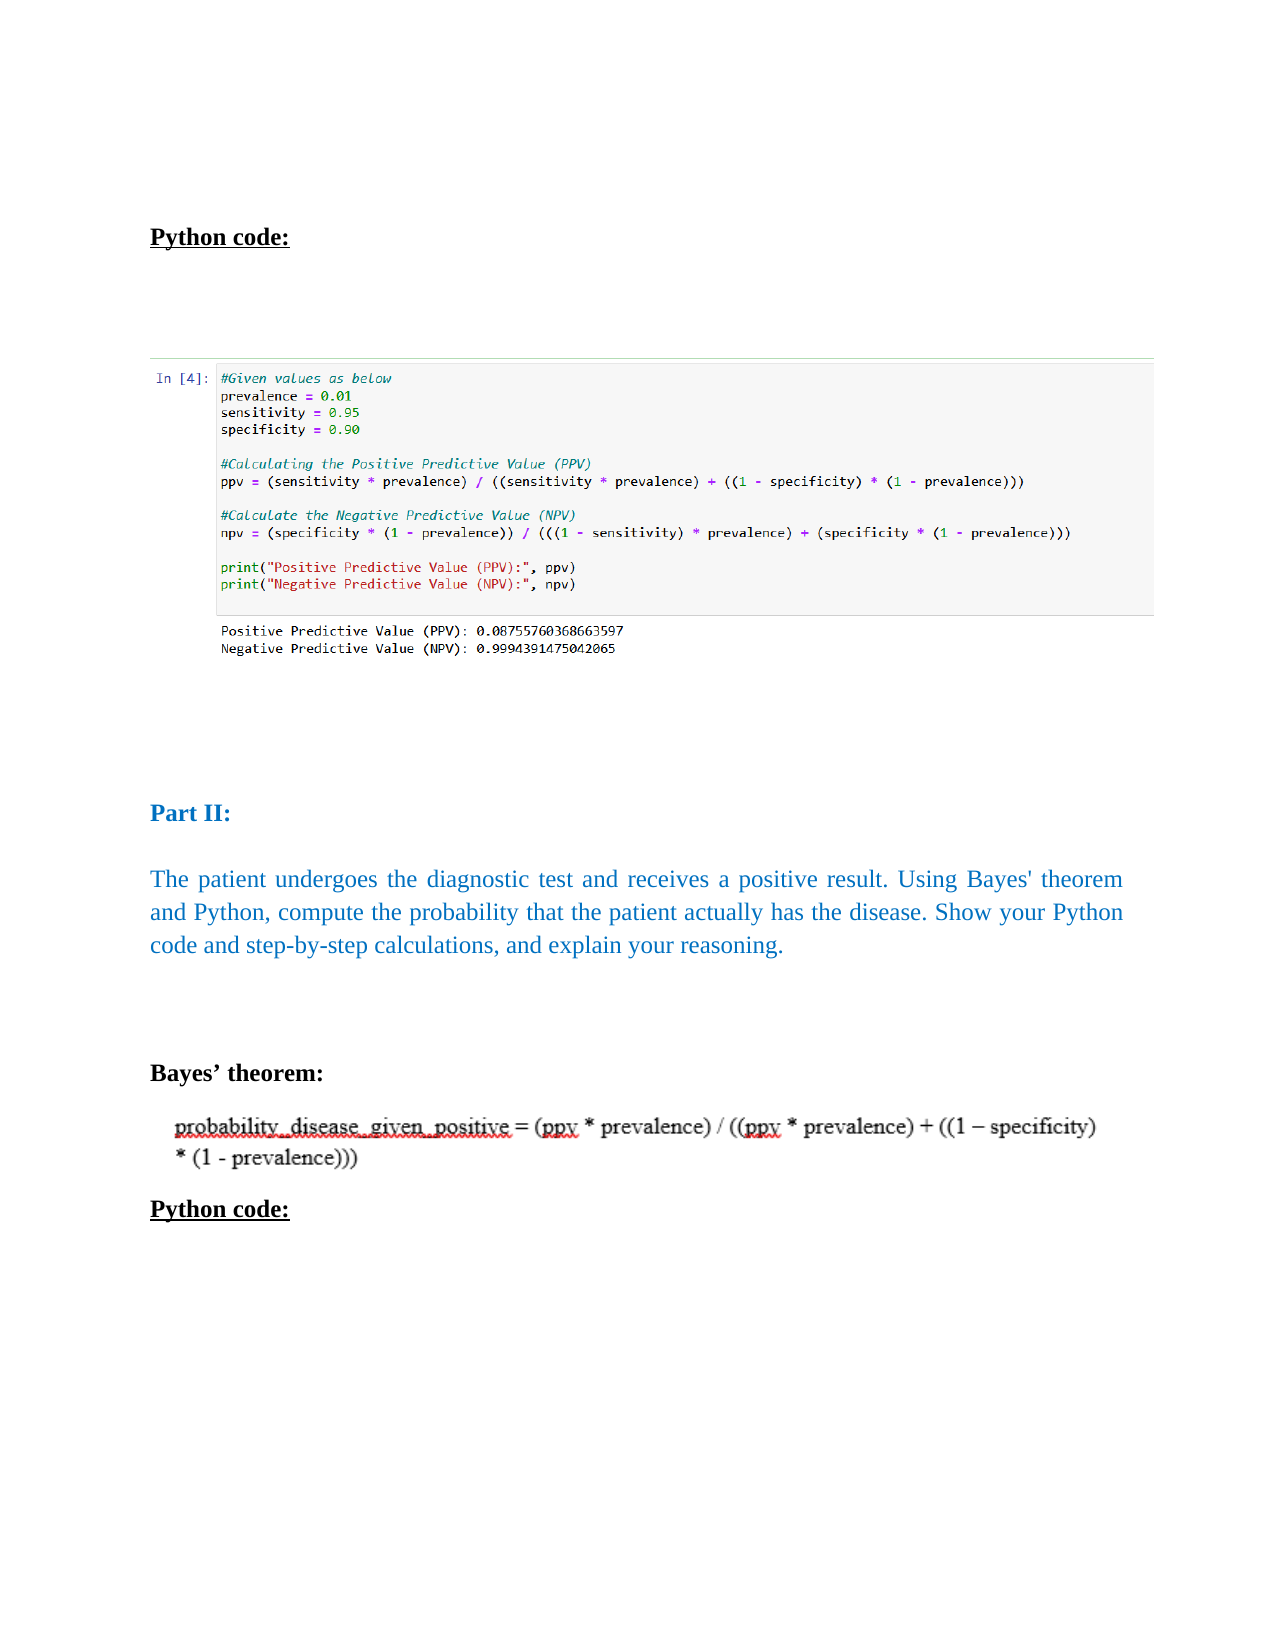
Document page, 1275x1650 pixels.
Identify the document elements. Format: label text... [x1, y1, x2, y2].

text Python code: [150, 222, 1125, 251]
text Python code: [150, 1194, 1125, 1223]
text Bayes’ theorem: [150, 1058, 1125, 1087]
text The patient undergoes the diagnostic test and receives a positive result. Using Bayes' theorem and Python, compute the probability that the patient actually has the disease. Show your Python code and step-by-step calculations, and explain your reasoning. [150, 864, 1125, 959]
text Part II: [150, 798, 1125, 827]
picture [150, 353, 1154, 662]
picture [150, 1091, 1125, 1190]
